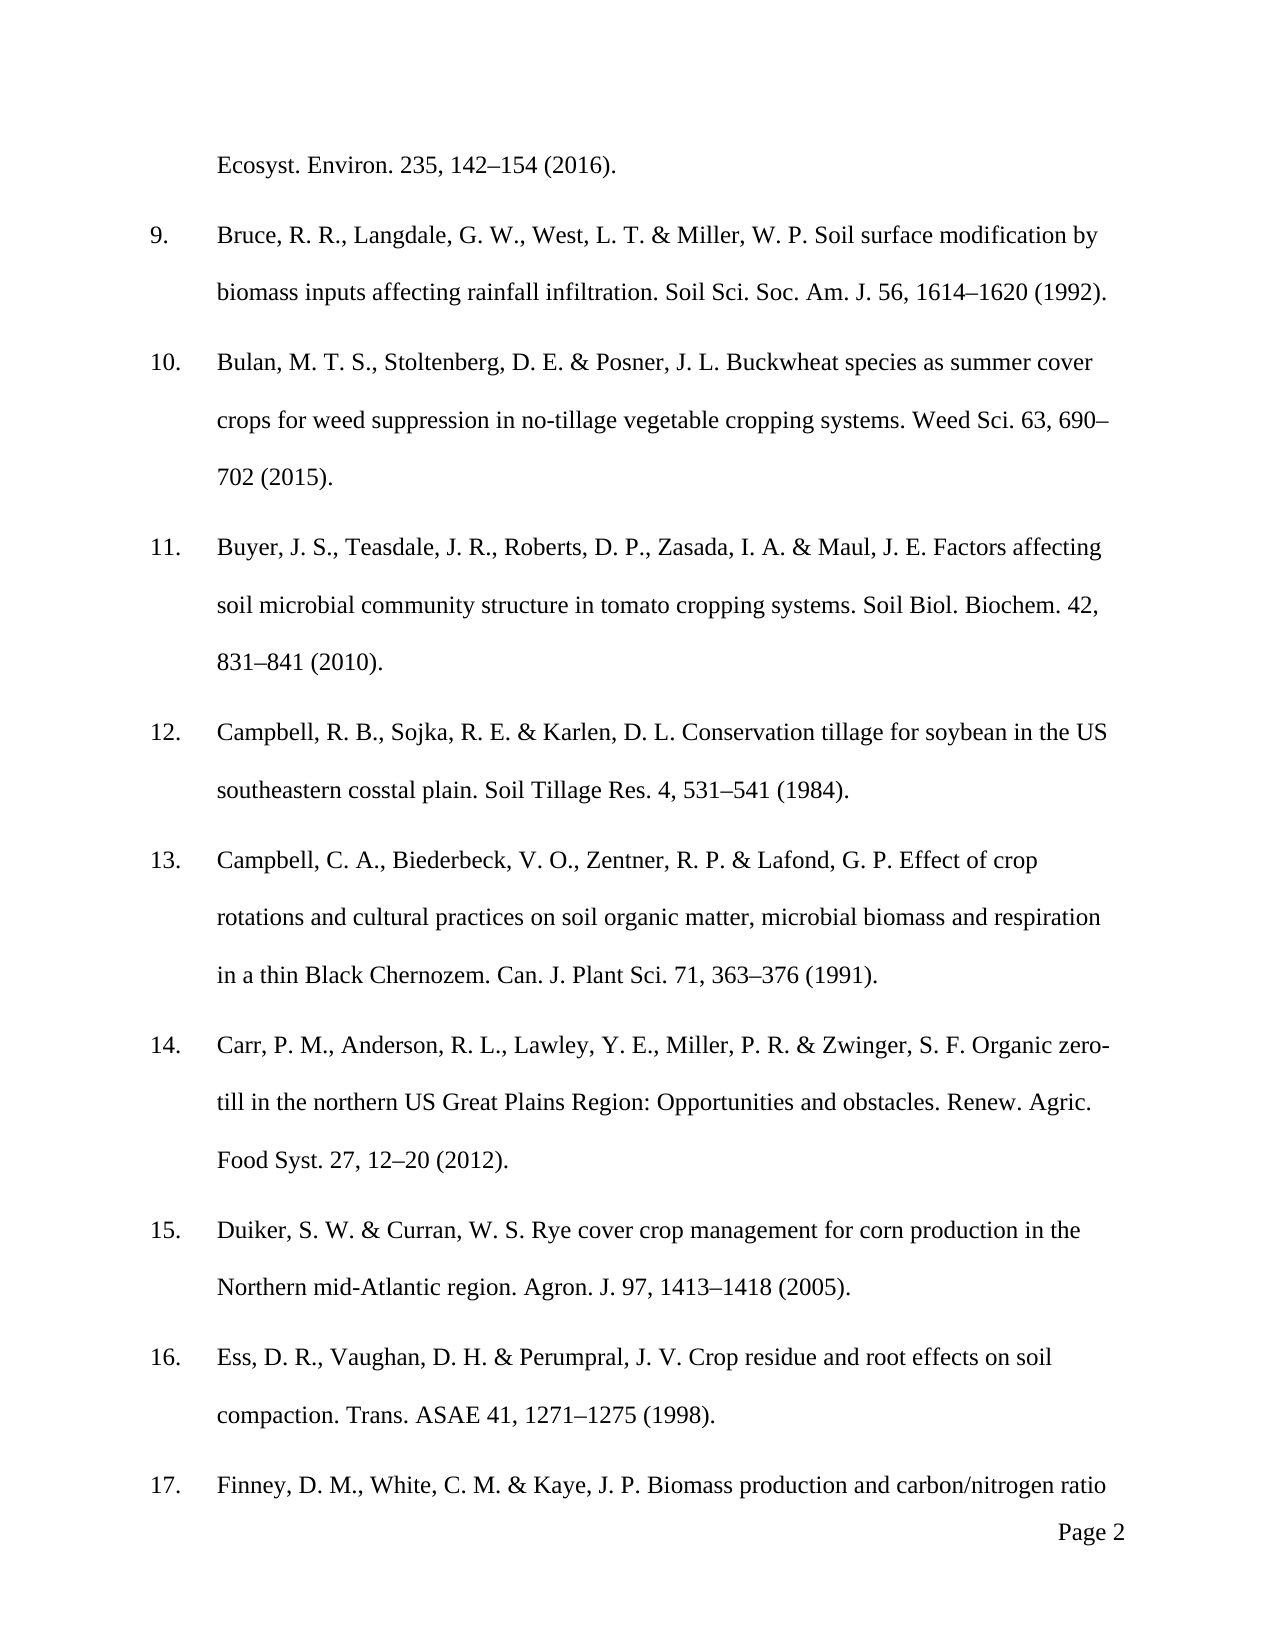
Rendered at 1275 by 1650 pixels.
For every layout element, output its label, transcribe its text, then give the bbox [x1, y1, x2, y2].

text 14. Carr, P. M., Anderson, R. L., Lawley, Y. E., Miller, P. R. & Zwinger, S. F. Organic zero-till in the northern US Great Plains Region: Opportunities and obstacles. Renew. Agric. Food Syst. 27, 12–20 (2012). [150, 1030, 1125, 1174]
text 13. Campbell, C. A., Biederbeck, V. O., Zentner, R. P. & Lafond, G. P. Effect of crop rotations and cultural practices on soil organic matter, microbial biomass and respiration in a thin Black Chernozem. Can. J. Plant Sci. 71, 363–376 (1991). [150, 845, 1125, 989]
text 11. Buyer, J. S., Teasdale, J. R., Roberts, D. P., Zasada, I. A. & Maul, J. E. Factors affecting soil microbial community structure in tomato cropping systems. Soil Biol. Biochem. 42, 831–841 (2010). [150, 532, 1125, 676]
text 16. Ess, D. R., Vaughan, D. H. & Perumpral, J. V. Crop residue and root effects on soil compaction. Trans. ASAE 41, 1271–1275 (1998). [150, 1342, 1125, 1429]
text 9. Bruce, R. R., Langdale, G. W., West, L. T. & Miller, W. P. Soil surface modification by biomass inputs affecting rainfall infiltration. Soil Sci. Soc. Am. J. 56, 1614–1620 (1992). [150, 220, 1125, 306]
text 15. Duiker, S. W. & Curran, W. S. Rye cover crop management for corn production in the Northern mid-Atlantic region. Agron. J. 97, 1413–1418 (2005). [150, 1215, 1125, 1301]
text 12. Campbell, R. B., Sojka, R. E. & Karlen, D. L. Conservation tillage for soybean in the US southeastern cosstal plain. Soil Tillage Res. 4, 531–541 (1984). [150, 717, 1125, 804]
